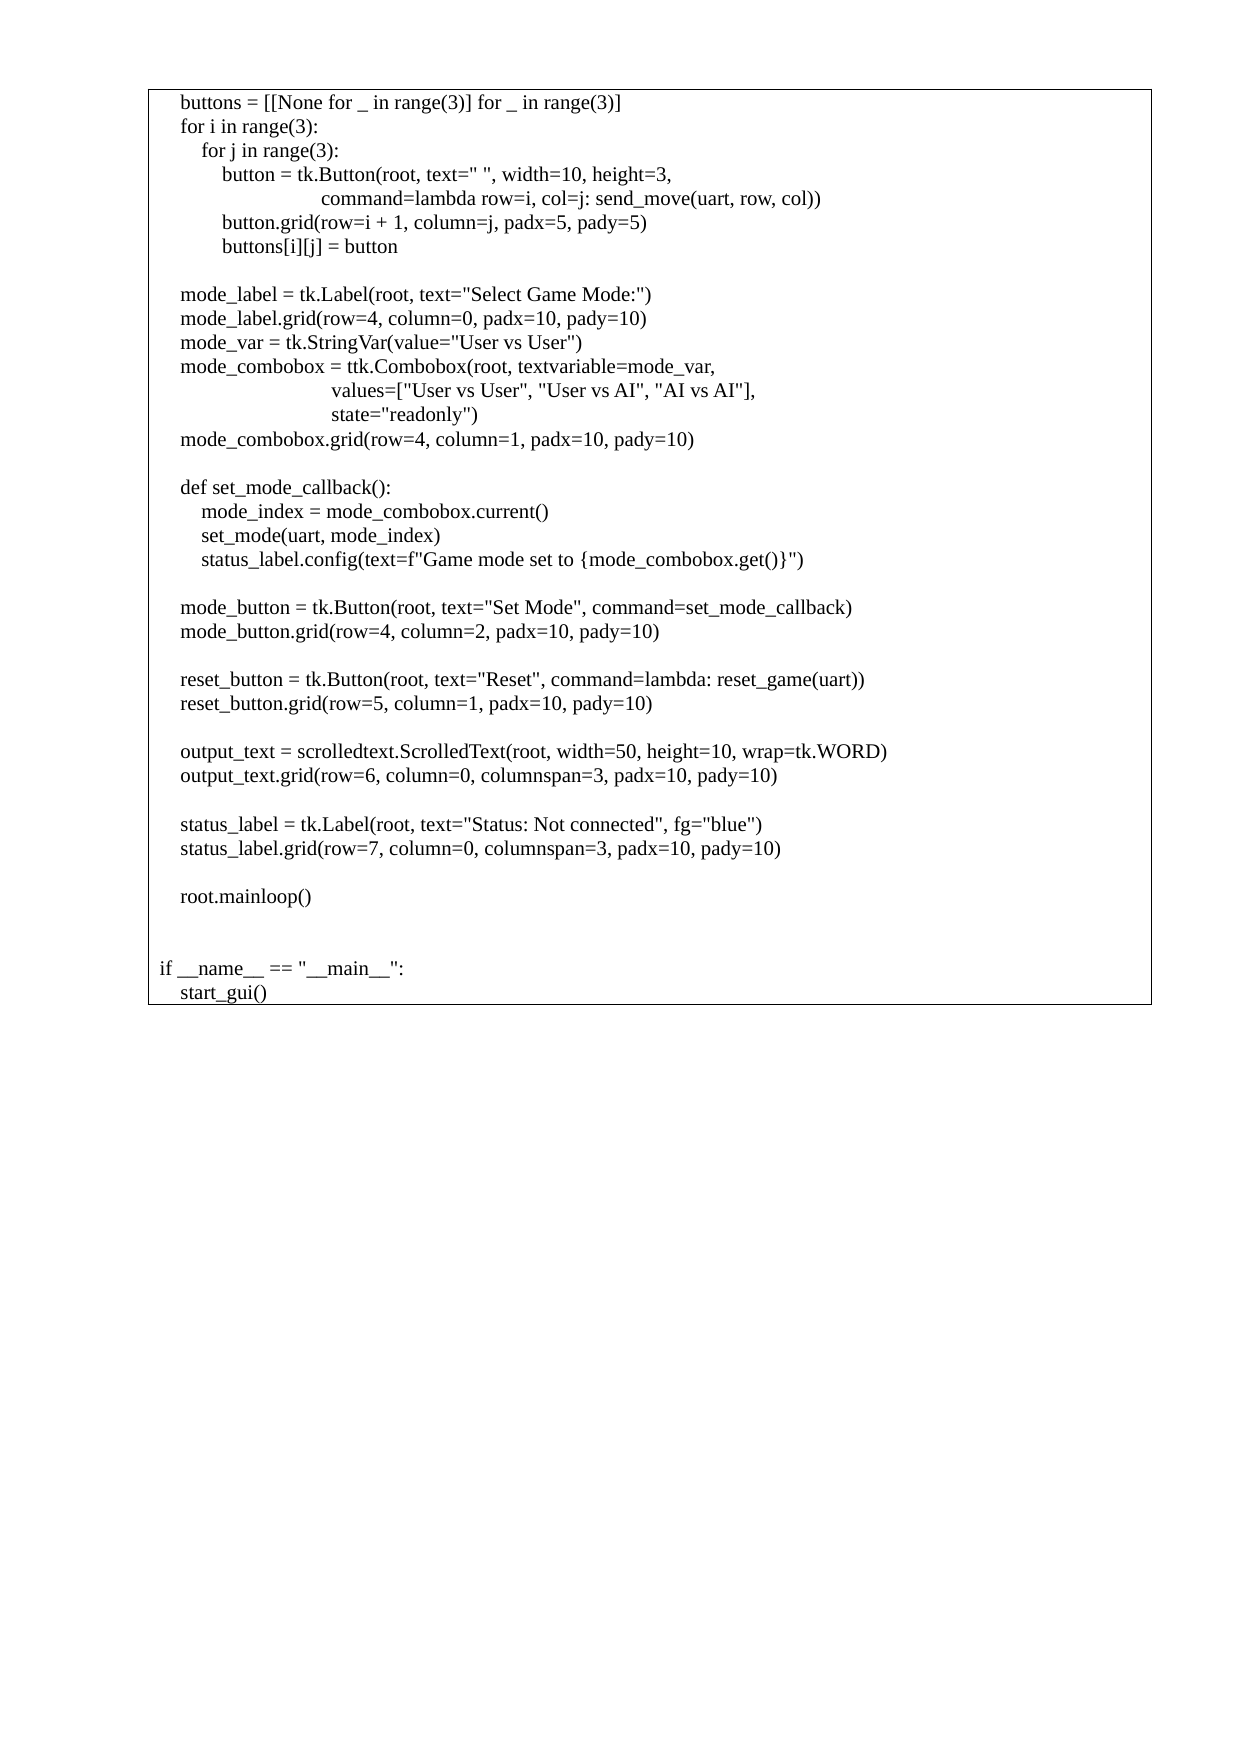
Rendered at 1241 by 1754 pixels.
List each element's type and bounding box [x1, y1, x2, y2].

table_header [149, 90, 1151, 1004]
